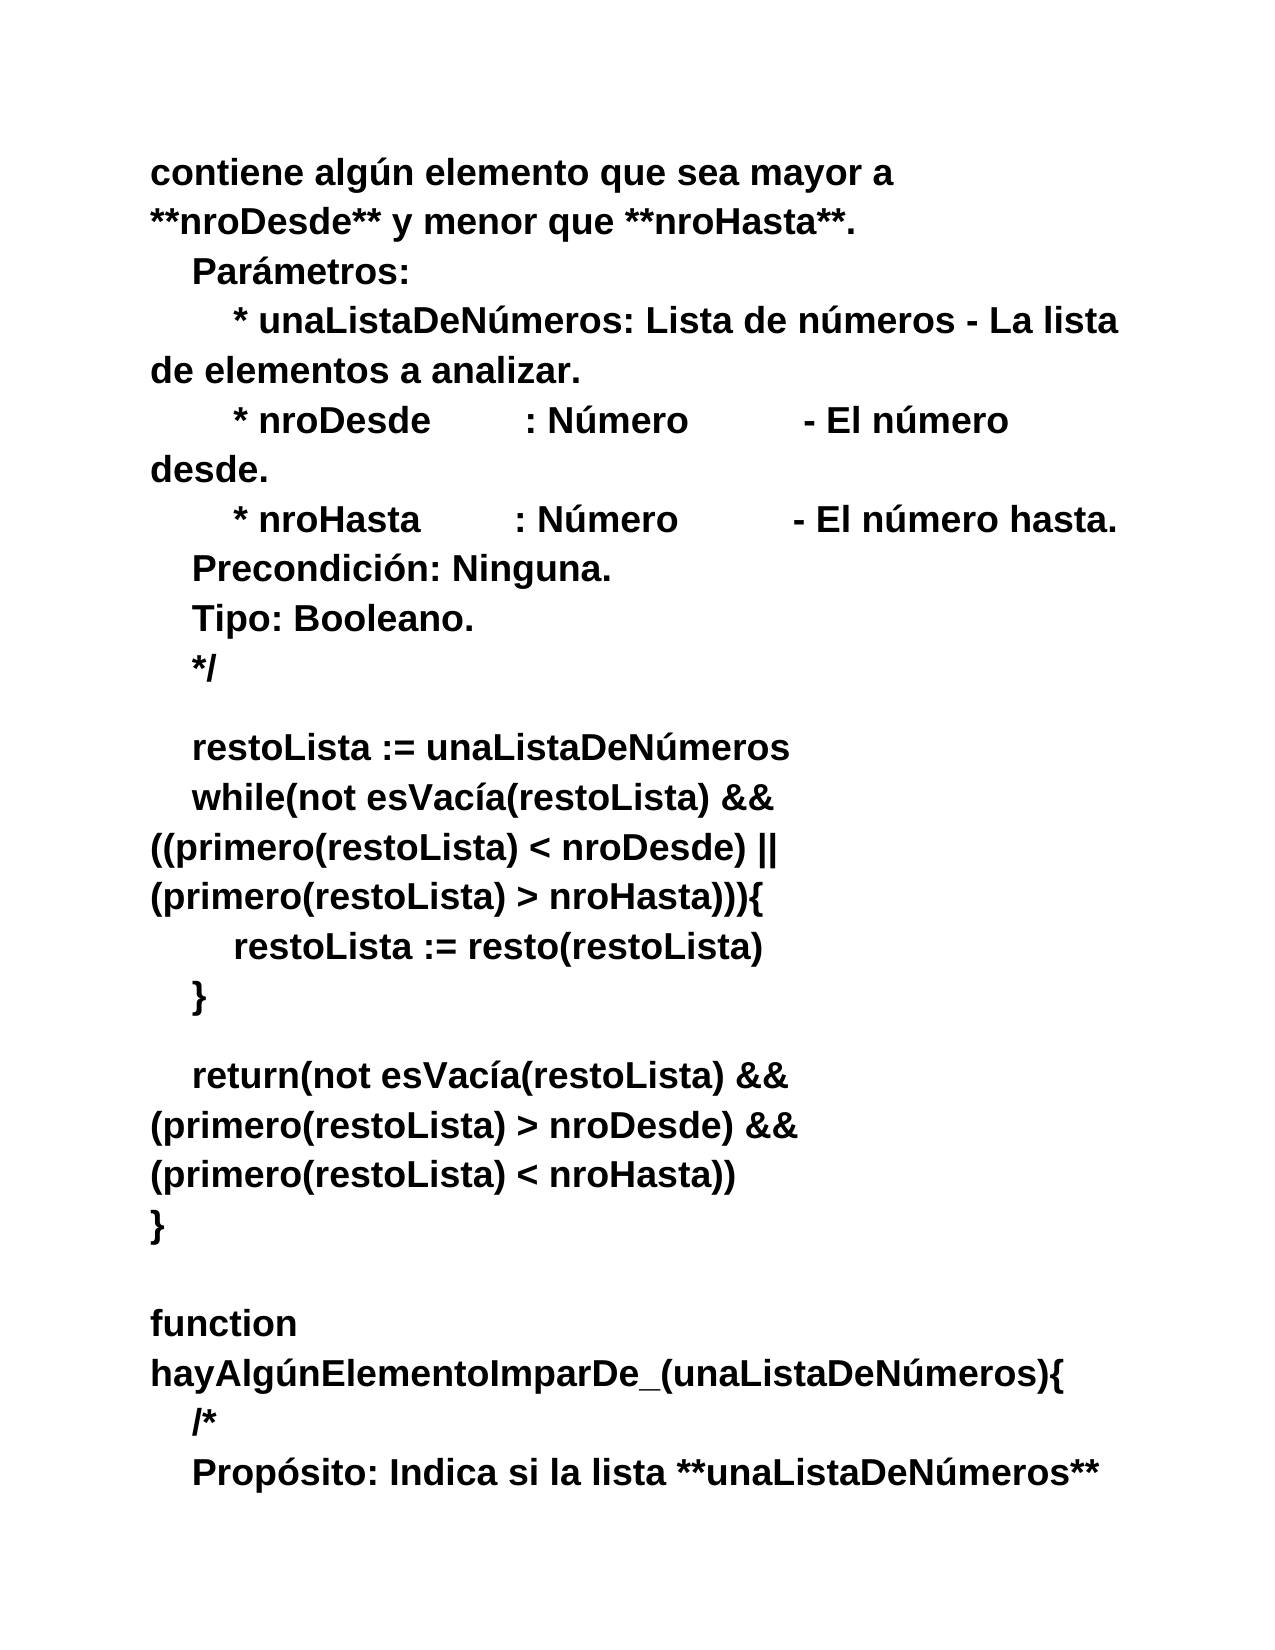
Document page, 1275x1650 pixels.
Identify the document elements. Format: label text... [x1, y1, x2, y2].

text /* [150, 1400, 1125, 1443]
text Precondición: Ninguna. [150, 547, 1125, 590]
text * nroHasta : Número - El número hasta. [150, 497, 1125, 540]
text } [150, 1202, 1125, 1245]
text function hayAlgúnElementoImparDe_(unaListaDeNúmeros){ [150, 1301, 1125, 1394]
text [150, 1450, 1125, 1493]
text } [150, 973, 1125, 1017]
text */ [150, 646, 1125, 689]
text while(not esVacía(restoLista) && ((primero(restoLista) < nroDesde) || (primero(restoLista) > nroHasta))){ [150, 775, 1125, 917]
text * nroDesde : Número - El número desde. [150, 398, 1125, 491]
text * unaListaDeNúmeros: Lista de números - La lista de elementos a analizar. [150, 299, 1125, 391]
text restoLista := resto(restoLista) [150, 924, 1125, 967]
text return(not esVacía(restoLista) && (primero(restoLista) > nroDesde) && (primero(restoLista) < nroHasta)) [150, 1053, 1125, 1196]
text restoLista := unaListaDeNúmeros [150, 726, 1125, 769]
text Parámetros: [150, 249, 1125, 292]
text Tipo: Booleano. [150, 596, 1125, 639]
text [150, 150, 1125, 243]
